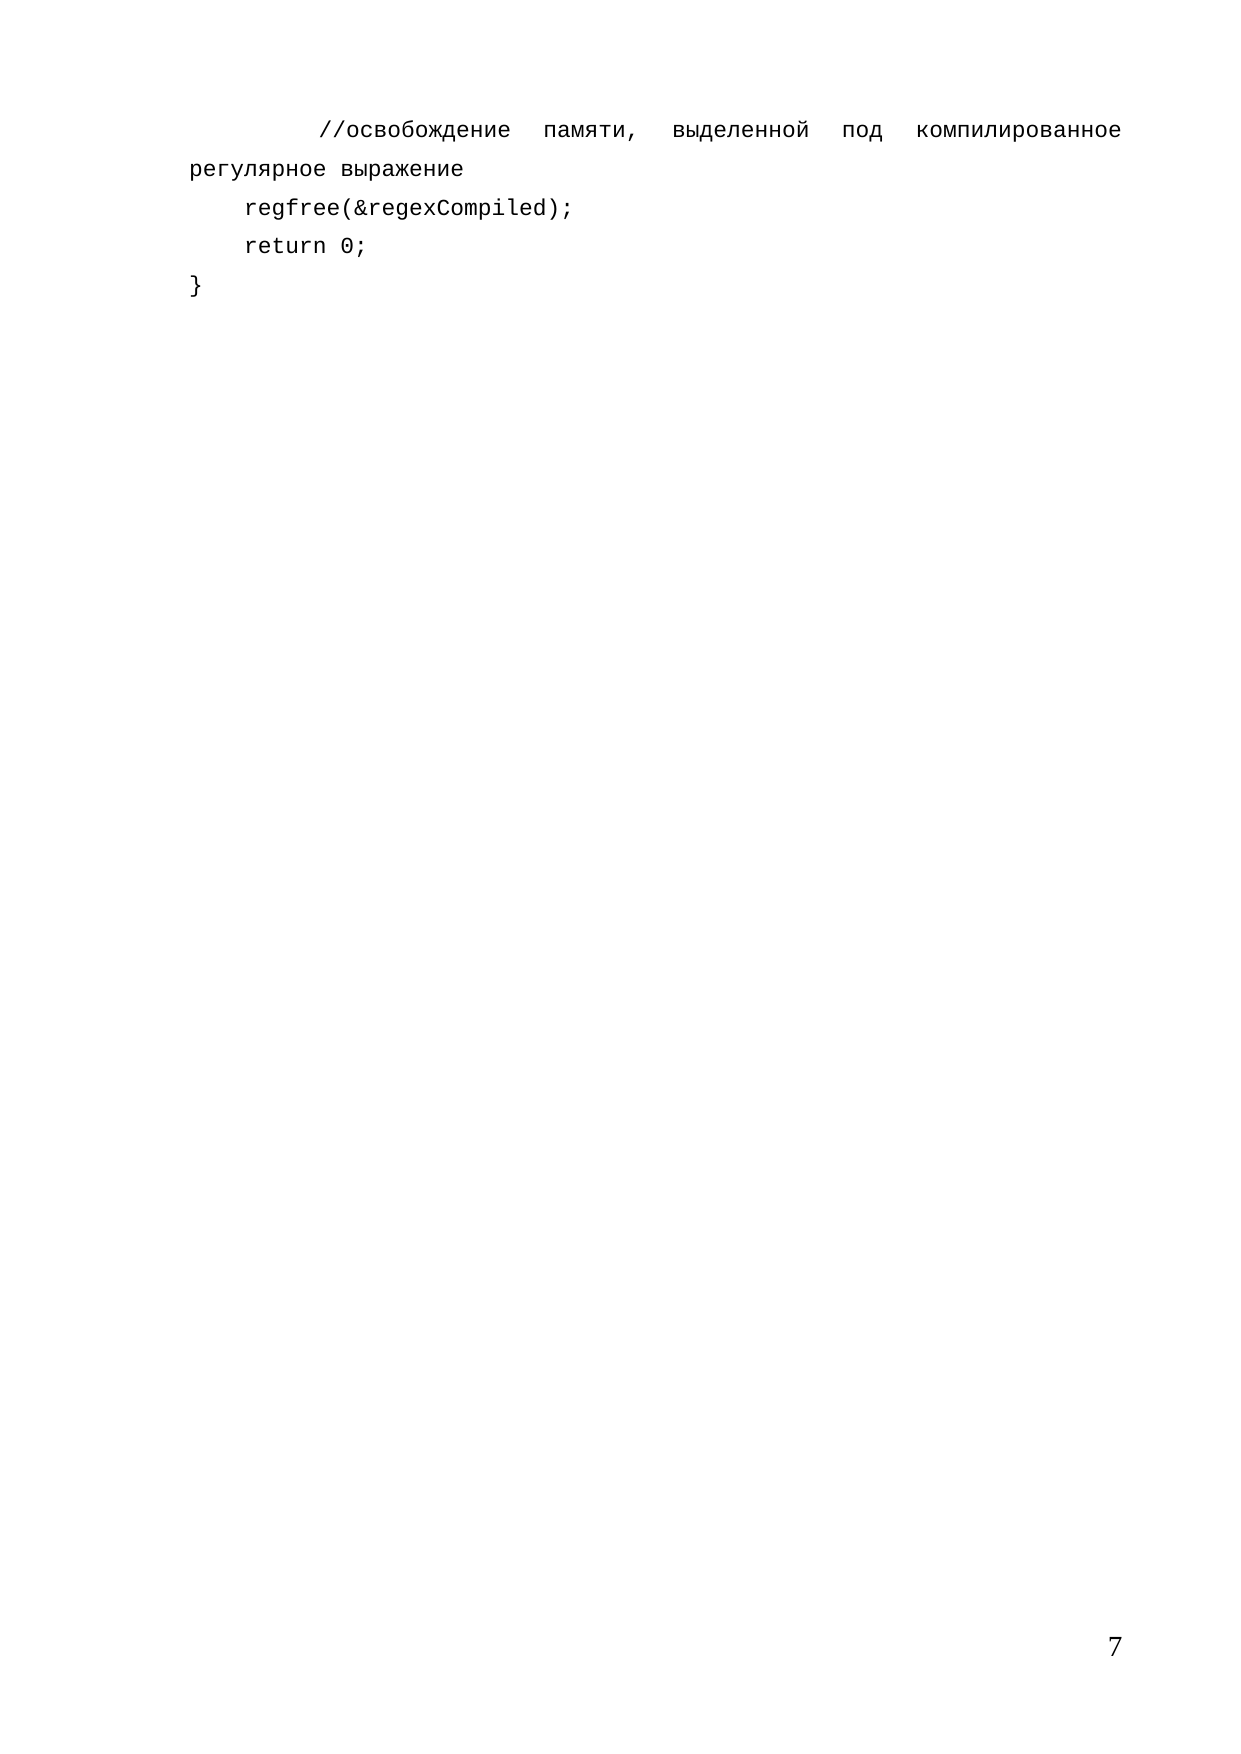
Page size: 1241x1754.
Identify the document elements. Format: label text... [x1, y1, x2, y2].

text } [189, 273, 1122, 299]
text regfree(&regexCompiled); [189, 196, 1122, 222]
text return 0; [189, 235, 1122, 261]
text //освобождение памяти, выделенной под компилированное регулярное выражение [189, 118, 1122, 183]
